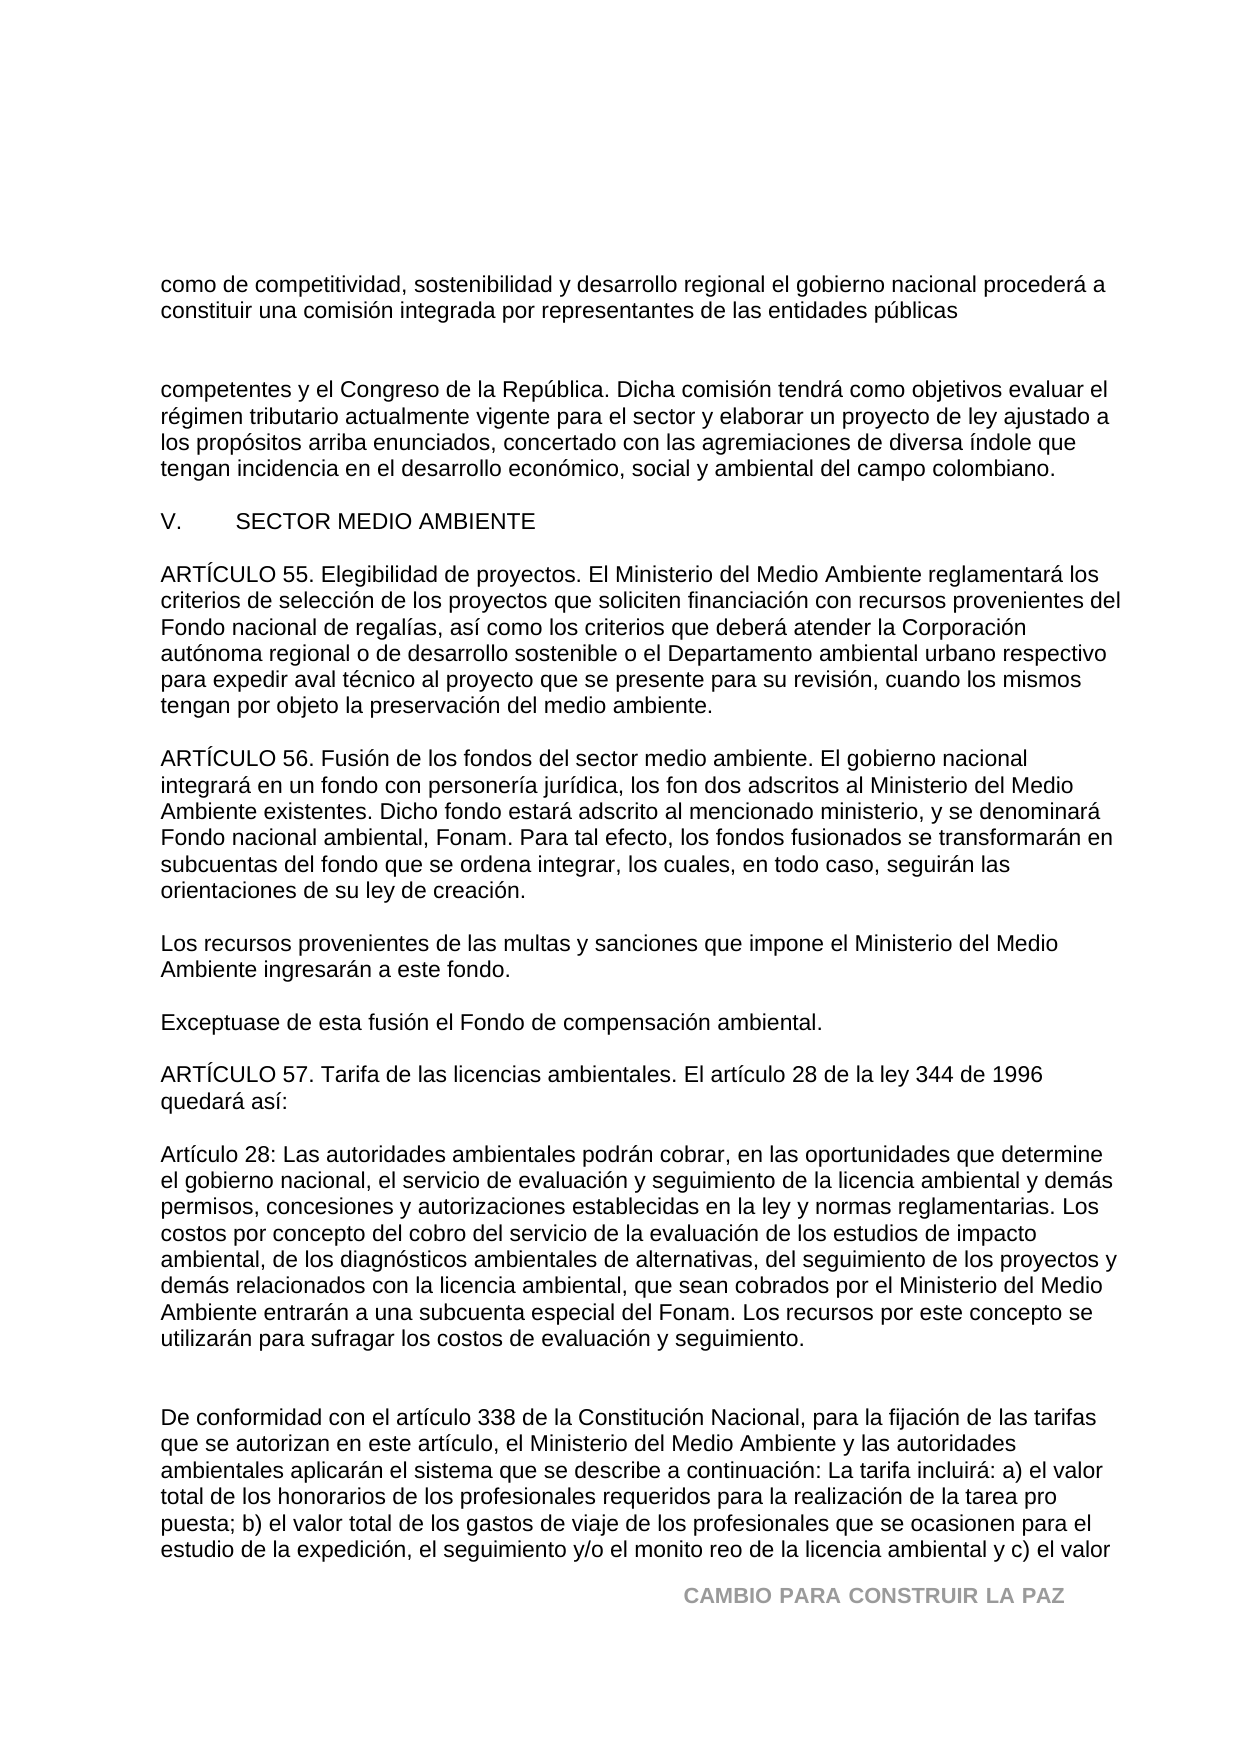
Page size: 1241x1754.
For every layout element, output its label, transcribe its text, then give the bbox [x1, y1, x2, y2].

text ARTÍCULO 56. Fusión de los fondos del sector medio ambiente. El gobierno nacional integrará en un fondo con personería jurídica, los fon dos adscritos al Ministerio del Medio Ambiente existentes. Dicho fondo estará adscrito al mencionado ministerio, y se denominará Fondo nacional ambiental, Fonam. Para tal efecto, los fondos fusionados se transformarán en subcuentas del fondo que se ordena integrar, los cuales, en todo caso, seguirán las orientaciones de su ley de creación. [160, 745, 1121, 903]
text V. SECTOR MEDIO AMBIENTE [160, 508, 1121, 534]
text Los recursos provenientes de las multas y sanciones que impone el Ministerio del Medio Ambiente ingresarán a este fondo. [160, 930, 1121, 982]
text Artículo 28: Las autoridades ambientales podrán cobrar, en las oportunidades que determine el gobierno nacional, el servicio de evaluación y seguimiento de la licencia ambiental y demás permisos, concesiones y autorizaciones establecidas en la ley y normas reglamentarias. Los costos por concepto del cobro del servicio de la evaluación de los estudios de impacto ambiental, de los diagnósticos ambientales de alternativas, del seguimiento de los proyectos y demás relacionados con la licencia ambiental, que sean cobrados por el Ministerio del Medio Ambiente entrarán a una subcuenta especial del Fonam. Los recursos por este concepto se utilizarán para sufragar los costos de evaluación y seguimiento. [160, 1141, 1121, 1351]
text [160, 1404, 1121, 1562]
text competentes y el Congreso de la República. Dicha comisión tendrá como objetivos evaluar el régimen tributario actualmente vigente para el sector y elaborar un proyecto de ley ajustado a los propósitos arriba enunciados, concertado con las agremiaciones de diversa índole que tengan incidencia en el desarrollo económico, social y ambiental del campo colombiano. [160, 376, 1121, 482]
text ARTÍCULO 57. Tarifa de las licencias ambientales. El artículo 28 de la ley 344 de 1996 quedará así: [160, 1061, 1121, 1114]
text Exceptuase de esta fusión el Fondo de compensación ambiental. [160, 1009, 1121, 1035]
text ARTÍCULO 55. Elegibilidad de proyectos. El Ministerio del Medio Ambiente reglamentará los criterios de selección de los proyectos que soliciten financiación con recursos provenientes del Fondo nacional de regalías, así como los criterios que deberá atender la Corporación autónoma regional o de desarrollo sostenible o el Departamento ambiental urbano respectivo para expedir aval técnico al proyecto que se presente para su revisión, cuando los mismos tengan por objeto la preservación del medio ambiente. [160, 561, 1121, 719]
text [160, 271, 1121, 323]
